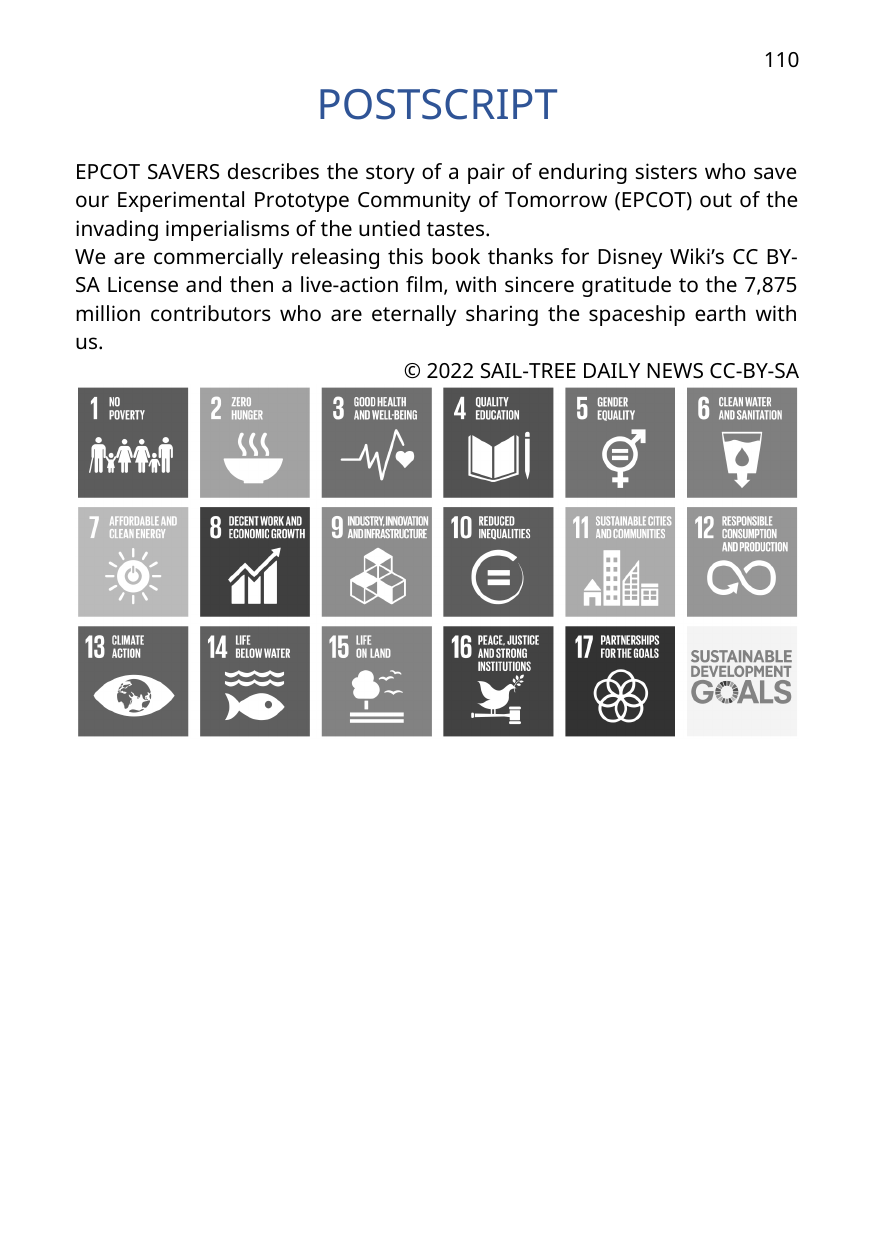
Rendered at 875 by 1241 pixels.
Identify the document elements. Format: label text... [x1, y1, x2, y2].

text © 2022 SAIL-TREE DAILY NEWS CC-BY-SA [75, 356, 799, 384]
text We are commercially releasing this book thanks for Disney Wiki’s CC BY-SA License and then a live-action film, with sincere gratitude to the 7,875 million contributors who are eternally sharing the spaceship earth with us. [75, 242, 799, 356]
subtitle POSTSCRIPT [75, 75, 799, 132]
text EPCOT SAVERS describes the story of a pair of enduring sisters who save our Experimental Prototype Community of Tomorrow (EPCOT) out of the invading imperialisms of the untied tastes. [75, 157, 799, 242]
